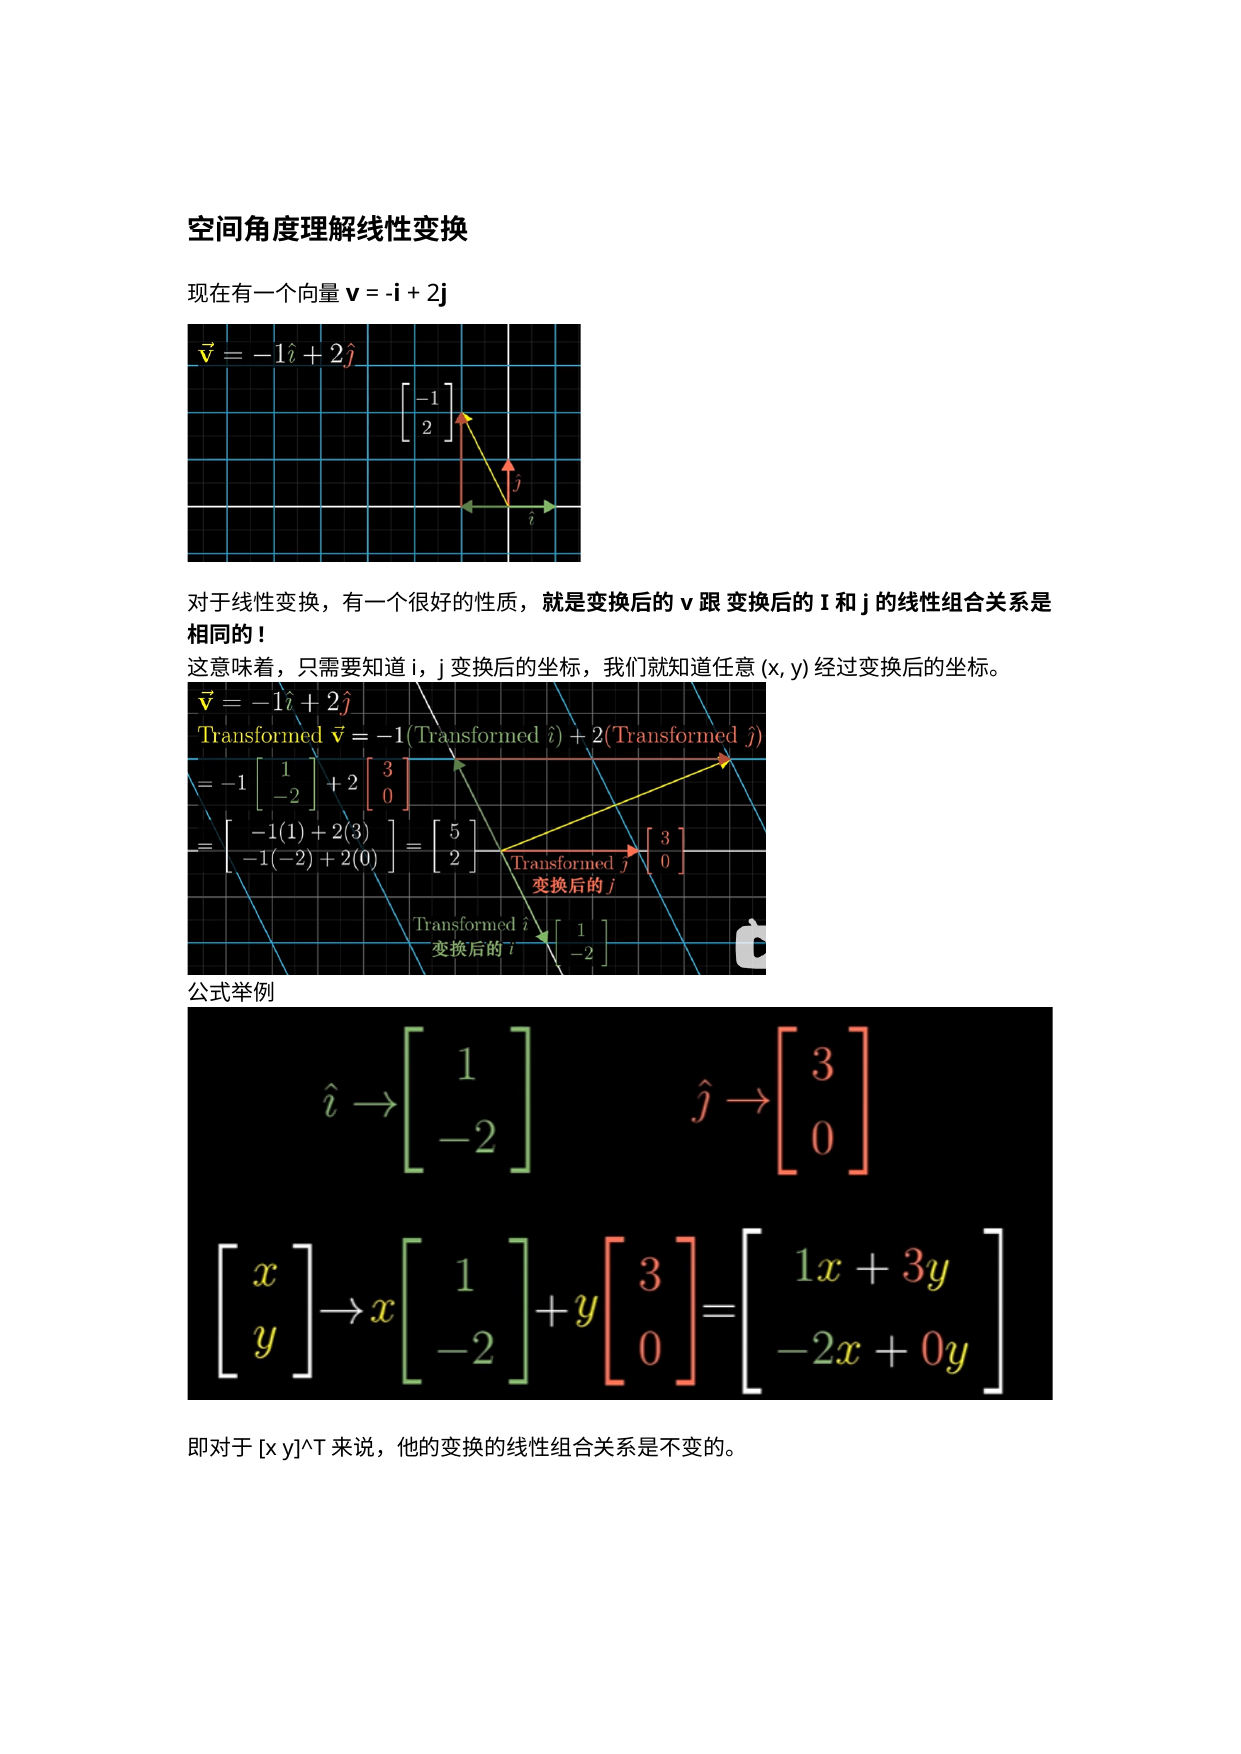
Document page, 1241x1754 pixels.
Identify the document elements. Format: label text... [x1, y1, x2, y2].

picture [187, 682, 766, 975]
text 这意味着，只需要知道 i，j 变换后的坐标，我们就知道任意 (x, y) 经过变换后的坐标。 [187, 649, 1053, 682]
text 对于线性变换，有一个很好的性质，就是变换后的 v 跟 变换后的 I 和 j 的线性组合关系是相同的 ! [187, 584, 1053, 649]
text 空间角度理解线性变换 [187, 194, 1053, 259]
text 即对于 [x y]^T 来说，他的变换的线性组合关系是不变的。 [187, 1429, 1053, 1462]
text 现在有一个向量 v = -i + 2j [187, 259, 1053, 324]
text 公式举例 [187, 974, 1053, 1007]
picture [187, 324, 581, 562]
picture [187, 1007, 1053, 1400]
